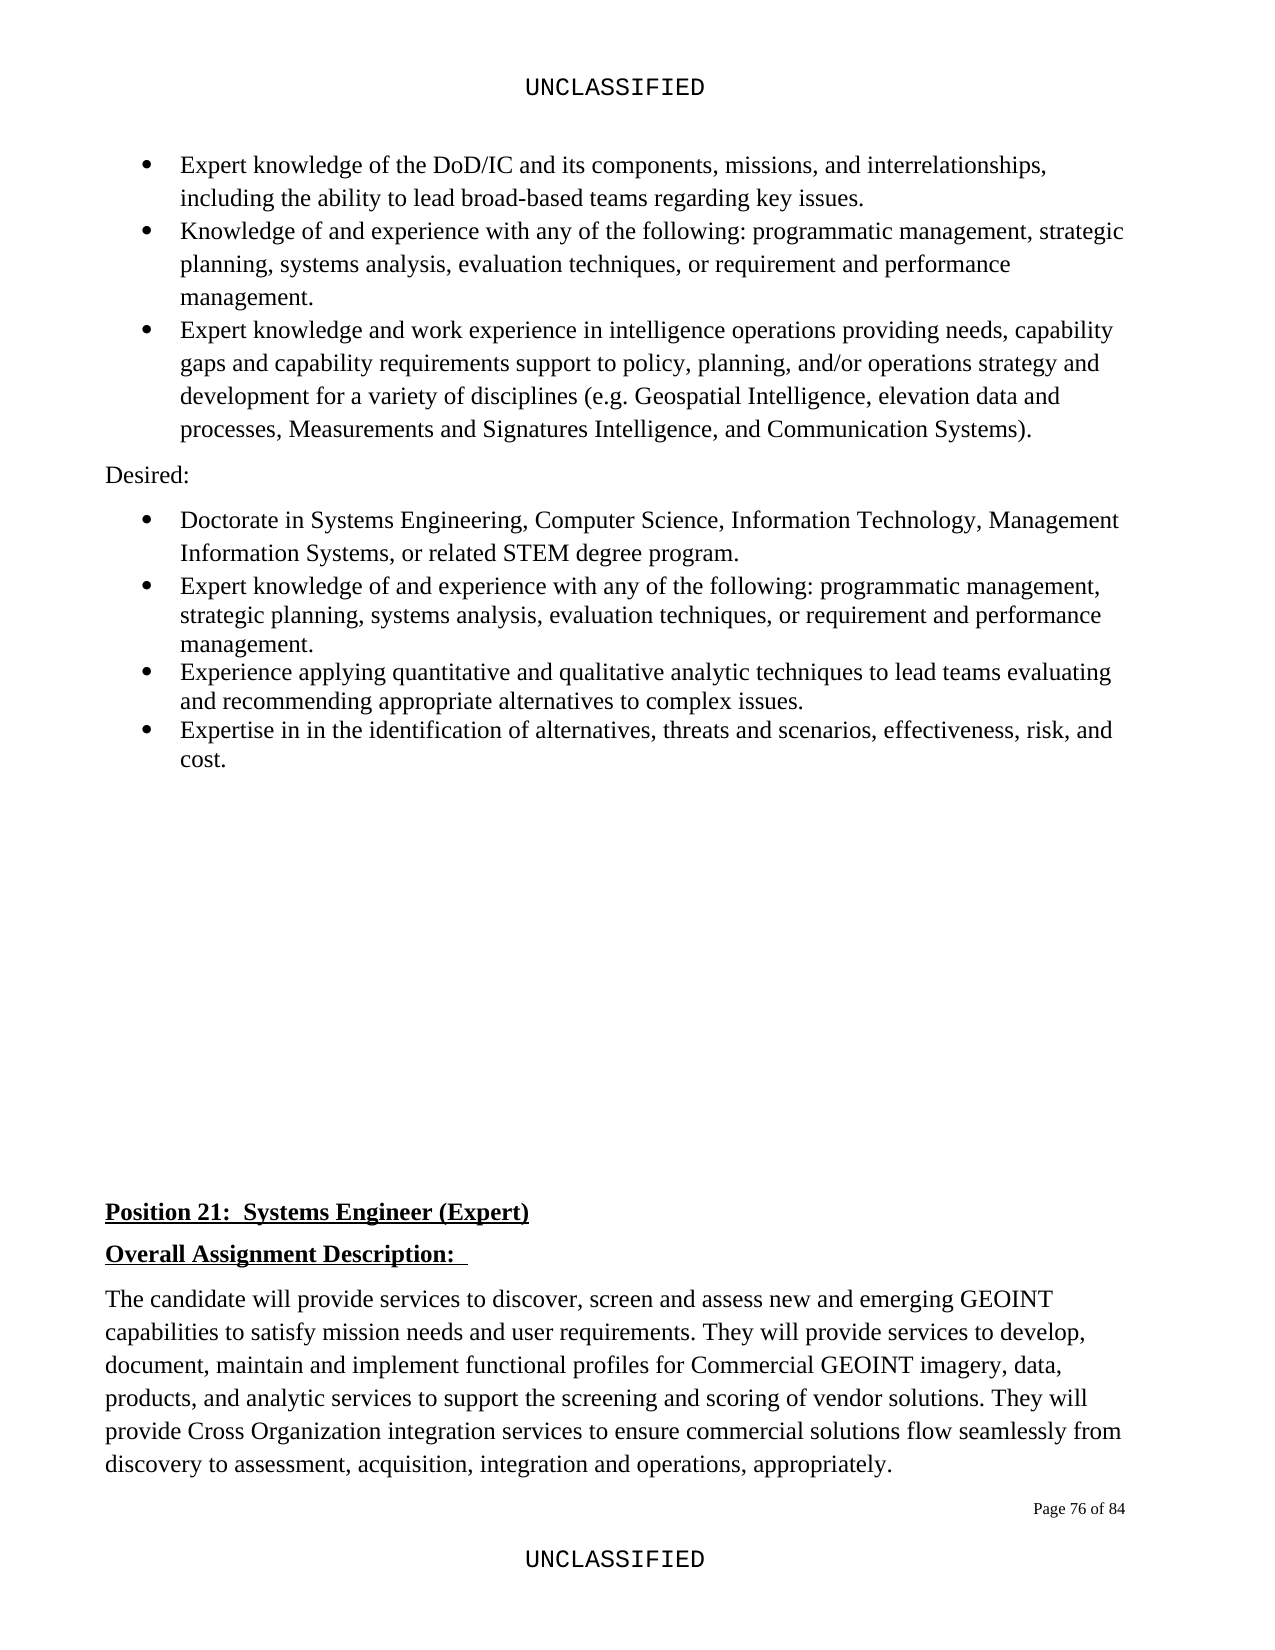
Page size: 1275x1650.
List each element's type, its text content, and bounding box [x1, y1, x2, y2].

list Doctorate in Systems Engineering, Computer Science, Information Technology, Management Information Systems, or related STEM degree program. [142, 505, 1125, 567]
text Overall Assignment Description: [105, 1239, 1125, 1267]
text The candidate will provide services to discover, screen and assess new and emerging GEOINT capabilities to satisfy mission needs and user requirements. They will provide services to develop, document, maintain and implement functional profiles for Commercial GEOINT imagery, data, products, and analytic services to support the screening and scoring of vendor solutions. They will provide Cross Organization integration services to ensure commercial solutions flow seamlessly from discovery to assessment, acquisition, integration and operations, appropriately. [105, 1284, 1125, 1478]
list Expert knowledge of and experience with any of the following: programmatic management, strategic planning, systems analysis, evaluation techniques, or requirement and performance management. [142, 571, 1125, 657]
list Experience applying quantitative and qualitative analytic techniques to lead teams evaluating and recommending appropriate alternatives to complex issues. [142, 657, 1125, 715]
list Expert knowledge of the DoD/IC and its components, missions, and interrelationships, including the ability to lead broad-based teams regarding key issues. [142, 150, 1125, 212]
list Knowledge of and experience with any of the following: programmatic management, strategic planning, systems analysis, evaluation techniques, or requirement and performance management. [142, 216, 1125, 311]
list Expertise in in the identification of alternatives, threats and scenarios, effectiveness, risk, and cost. [142, 715, 1125, 772]
list Expert knowledge and work experience in intelligence operations providing needs, capability gaps and capability requirements support to policy, planning, and/or operations strategy and development for a variety of disciplines (e.g. Geospatial Intelligence, elevation data and processes, Measurements and Signatures Intelligence, and Communication Systems). [142, 315, 1125, 443]
text Position 21: Systems Engineer (Expert) [105, 1197, 1125, 1226]
text Desired: [105, 460, 1125, 488]
